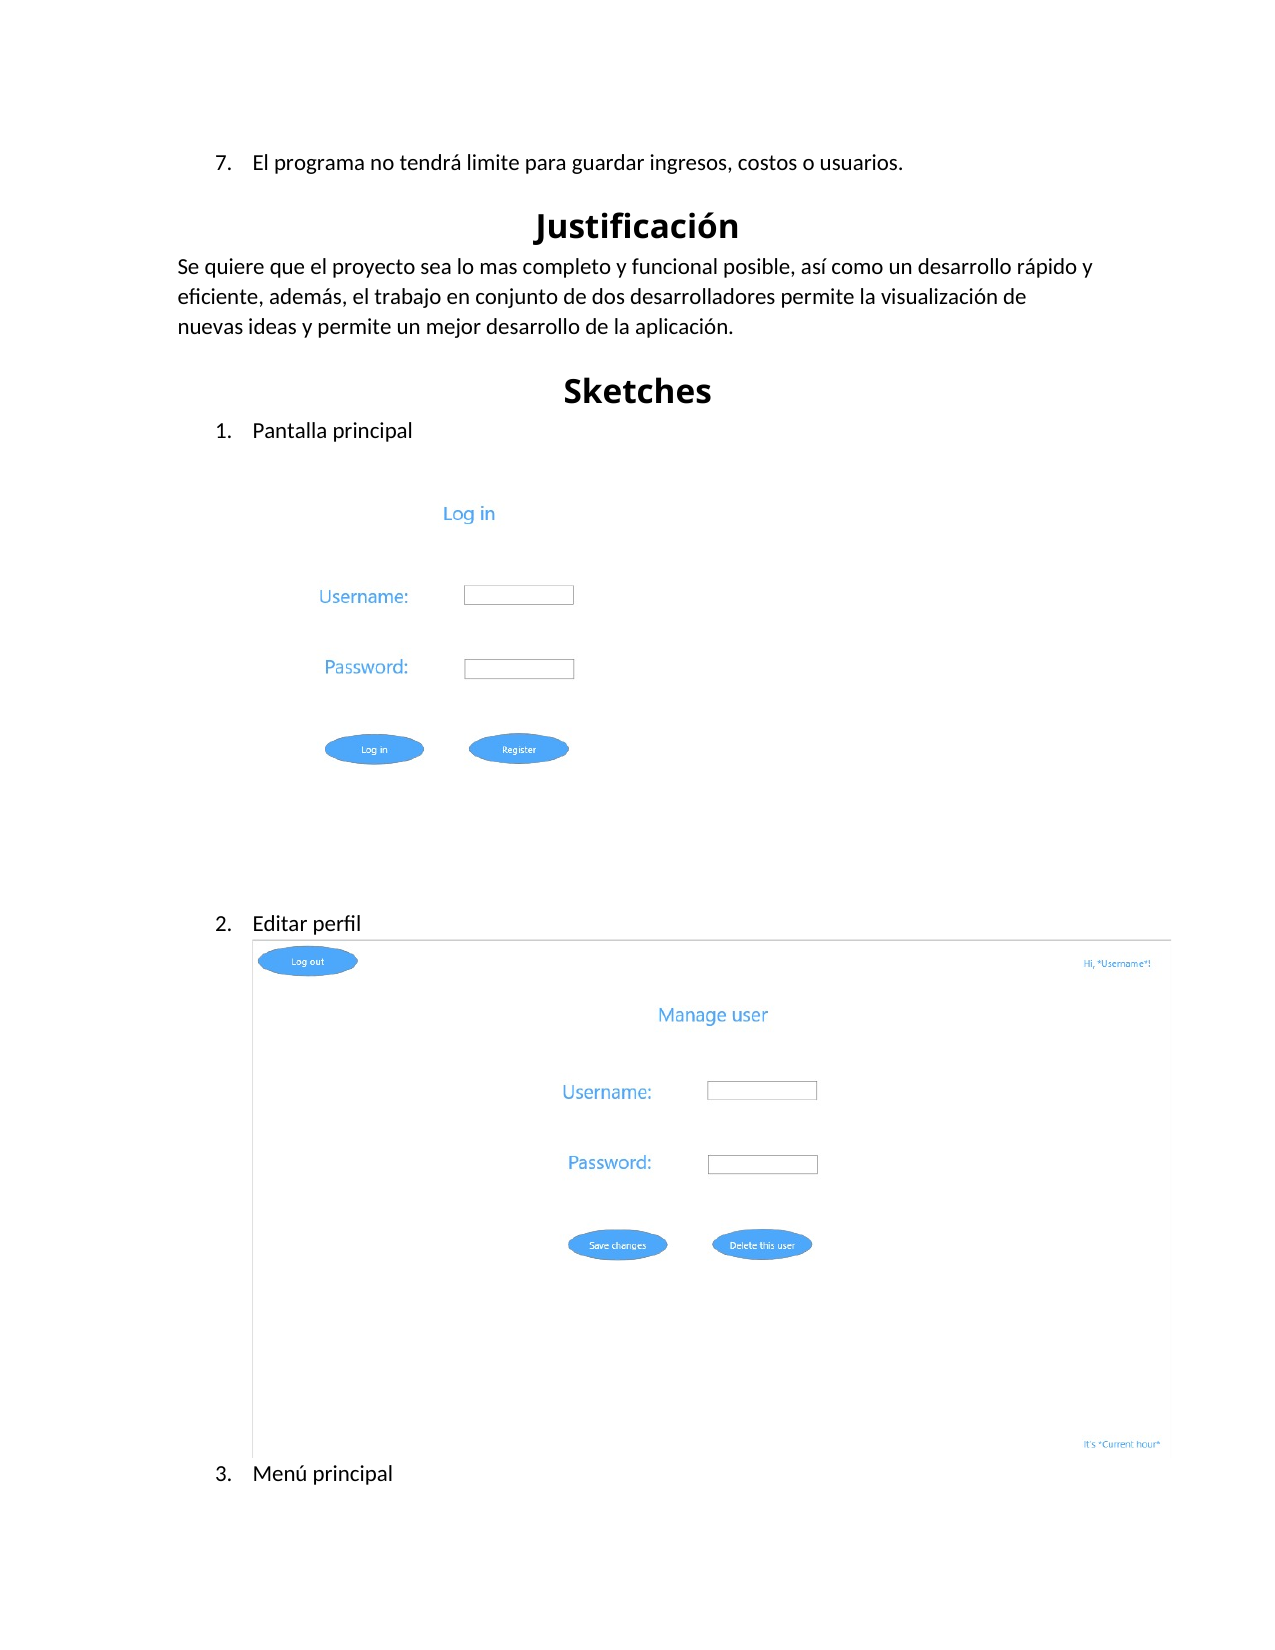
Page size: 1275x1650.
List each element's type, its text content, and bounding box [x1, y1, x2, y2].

picture [252, 446, 633, 907]
subtitle Justificación [177, 203, 1098, 248]
picture [252, 939, 1172, 1458]
subtitle Sketches [177, 367, 1098, 413]
list El programa no tendrá limite para guardar ingresos, costos o usuarios. [215, 148, 1098, 176]
list Menú principal [215, 1459, 1098, 1488]
list Pantalla principal [215, 416, 1098, 444]
list Editar perfil [215, 909, 1098, 937]
text Se quiere que el proyecto sea lo mas completo y funcional posible, así como un desarrollo rápido y eficiente, además, el trabajo en conjunto de dos desarrolladores permite la visualización de nuevas ideas y permite un mejor desarrollo de la aplicación. [177, 252, 1098, 340]
